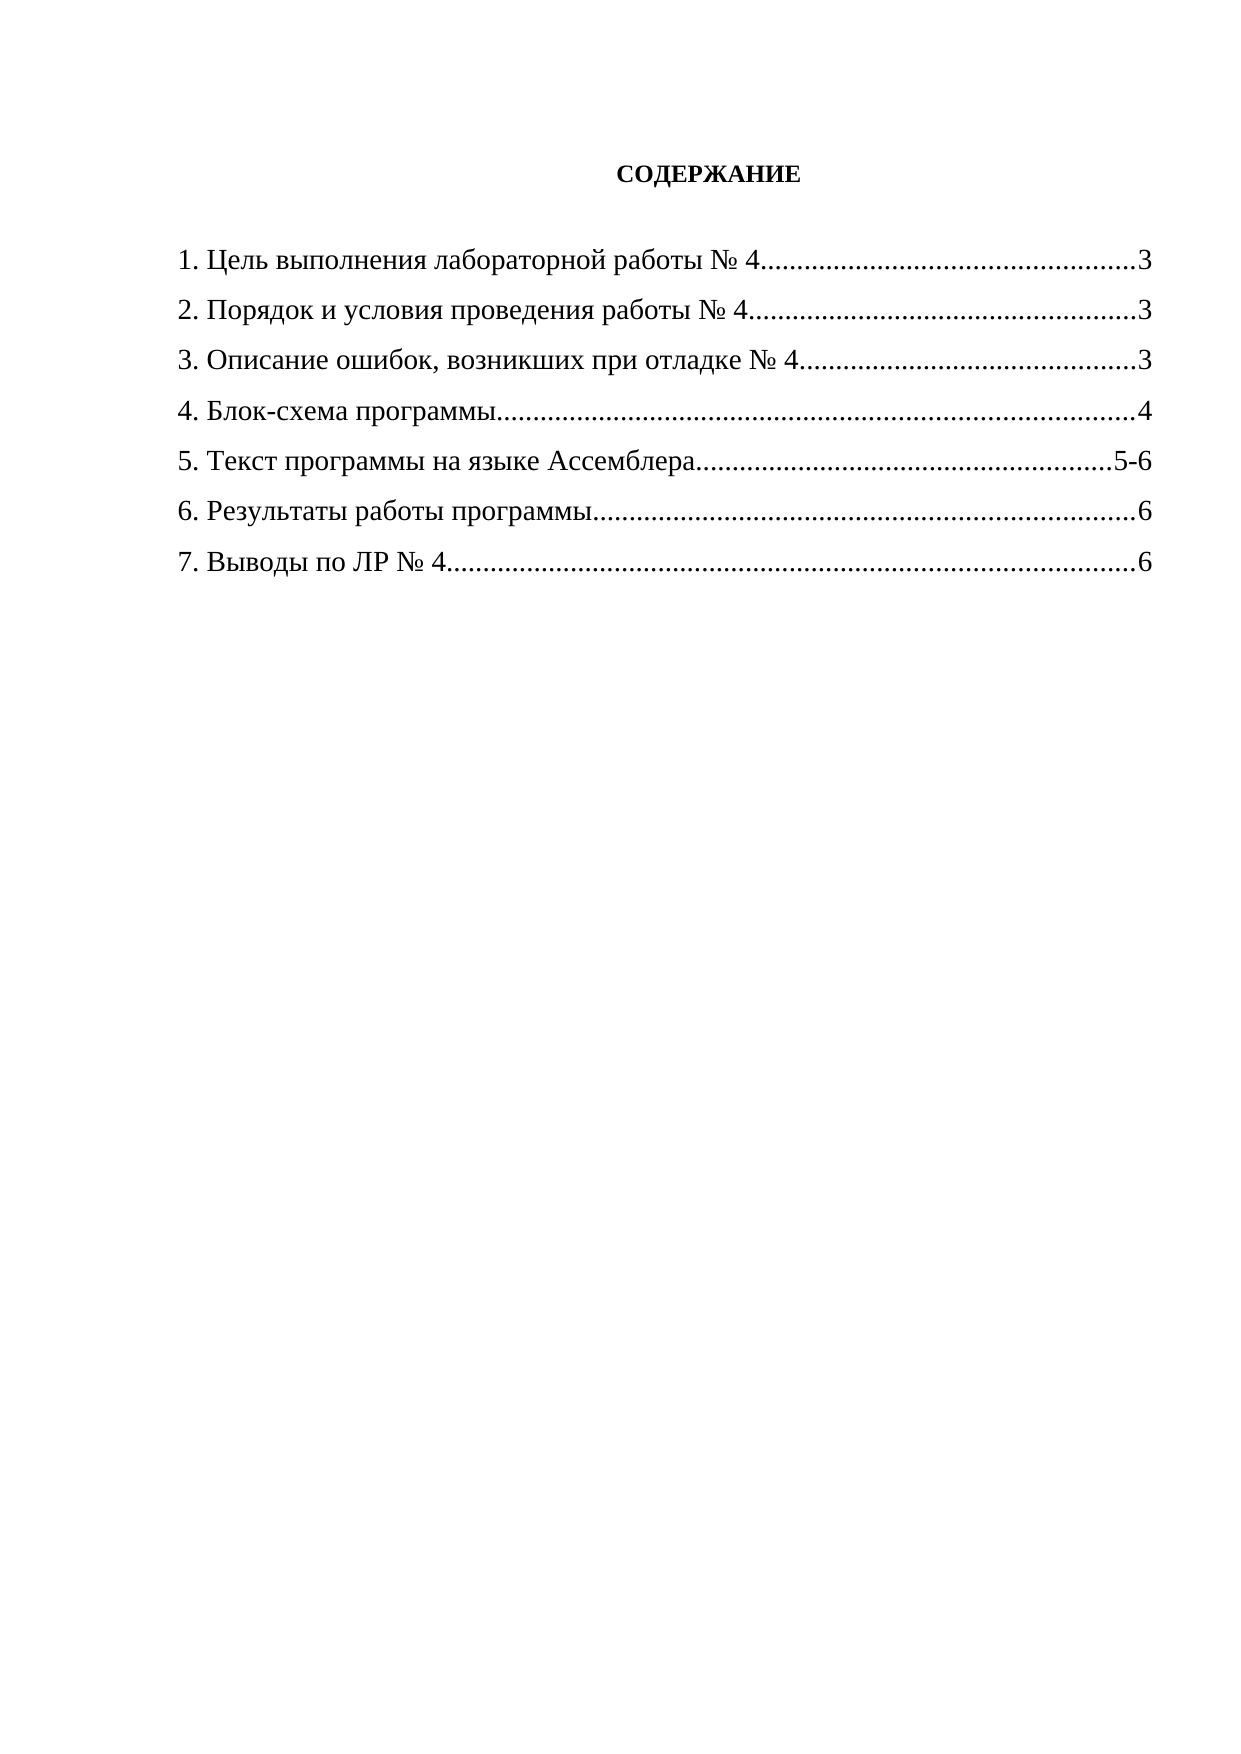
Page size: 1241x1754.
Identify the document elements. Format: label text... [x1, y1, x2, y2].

text 6. Результаты работы программы 6 [177, 493, 1152, 527]
text 4. Блок-схема программы 4 [177, 393, 1152, 426]
text 1. Цель выполнения лабораторной работы № 4 3 [177, 242, 1152, 275]
text 5. Текст программы на языке Ассемблера 5-6 [177, 443, 1152, 477]
text 2. Порядок и условия проведения работы № 4 3 [177, 292, 1152, 326]
text 7. Выводы по ЛР № 4 6 [177, 544, 1152, 577]
text 3. Описание ошибок, возникших при отладке № 4 3 [177, 342, 1152, 376]
text СОДЕРЖАНИЕ [207, 159, 1152, 188]
